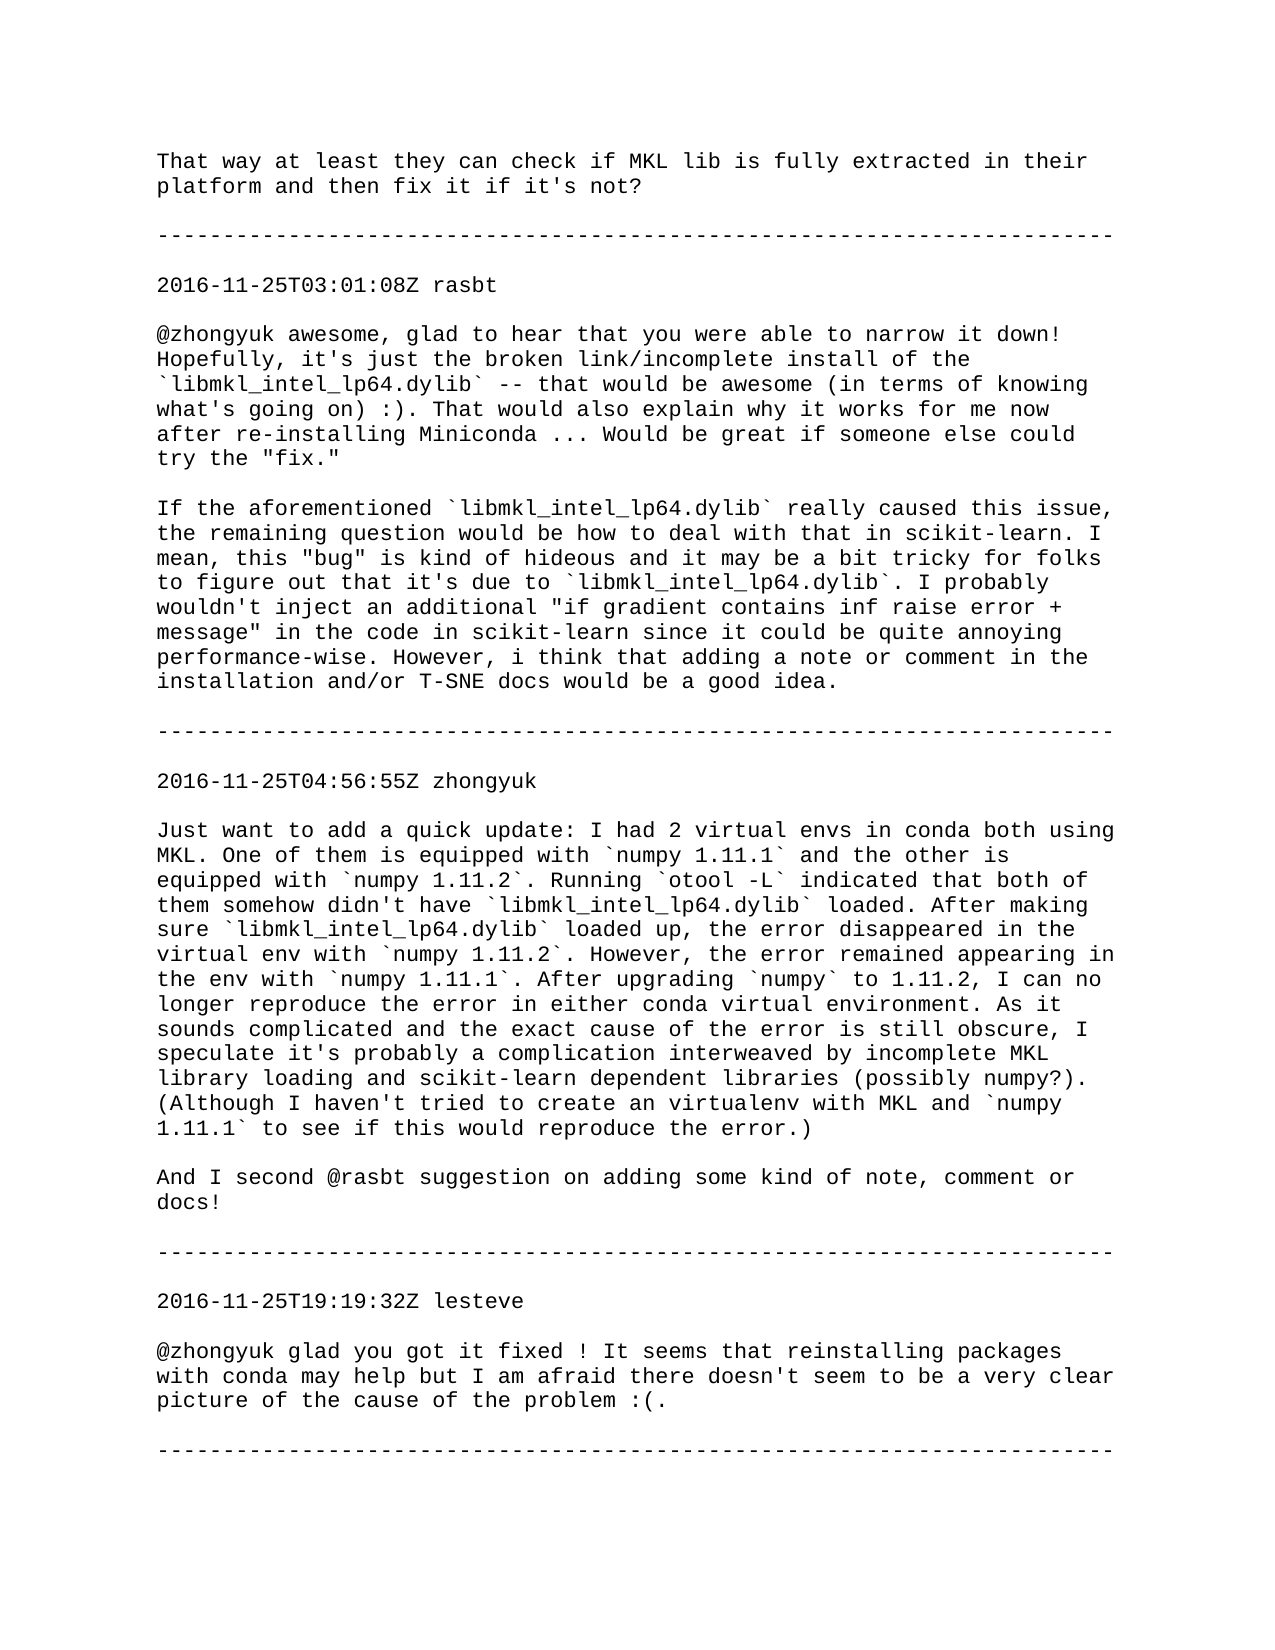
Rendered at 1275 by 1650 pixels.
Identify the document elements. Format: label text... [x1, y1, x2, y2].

text And I second @rasbt suggestion on adding some kind of note, comment or docs! [156, 1166, 1118, 1216]
text 2016-11-25T04:56:55Z zhongyuk [156, 770, 1118, 794]
text 2016-11-25T03:01:08Z rasbt [156, 274, 1118, 299]
text @zhongyuk glad you got it fixed ! It seems that reinstalling packages with conda may help but I am afraid there doesn't seem to be a very clear picture of the cause of the problem :(. [156, 1340, 1118, 1414]
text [156, 1439, 1118, 1464]
text Just want to add a quick update: I had 2 virtual envs in conda both using MKL. One of them is equipped with `numpy 1.11.1` and the other is equipped with `numpy 1.11.2`. Running `otool -L` indicated that both of them somehow didn't have `libmkl_intel_lp64.dylib` loaded. After making sure `libmkl_intel_lp64.dylib` loaded up, the error disappeared in the virtual env with `numpy 1.11.2`. However, the error remained appearing in the env with `numpy 1.11.1`. After upgrading `numpy` to 1.11.2, I can no longer reproduce the error in either conda virtual environment. As it sounds complicated and the exact cause of the error is still obscure, I speculate it's probably a complication interweaved by incomplete MKL library loading and scikit-learn dependent libraries (possibly numpy?). (Although I haven't tried to create an virtualenv with MKL and `numpy 1.11.1` to see if this would reproduce the error.) [156, 819, 1118, 1142]
text ------------------------------------------------------------------------- [156, 1241, 1118, 1266]
text ------------------------------------------------------------------------- [156, 224, 1118, 249]
text If the aforementioned `libmkl_intel_lp64.dylib` really caused this issue, the remaining question would be how to deal with that in scikit-learn. I mean, this "bug" is kind of hideous and it may be a bit tricky for folks to figure out that it's due to `libmkl_intel_lp64.dylib`. I probably wouldn't inject an additional "if gradient contains inf raise error + message" in the code in scikit-learn since it could be quite annoying performance-wise. However, i think that adding a note or comment in the installation and/or T-SNE docs would be a good idea. [156, 497, 1118, 695]
text @zhongyuk awesome, glad to hear that you were able to narrow it down! Hopefully, it's just the broken link/incomplete install of the `libmkl_intel_lp64.dylib` -- that would be awesome (in terms of knowing what's going on) :). That would also explain why it works for me now after re-installing Miniconda ... Would be great if someone else could try the "fix." [156, 323, 1118, 472]
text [156, 150, 1118, 199]
text ------------------------------------------------------------------------- [156, 720, 1118, 745]
text 2016-11-25T19:19:32Z lesteve [156, 1290, 1118, 1315]
